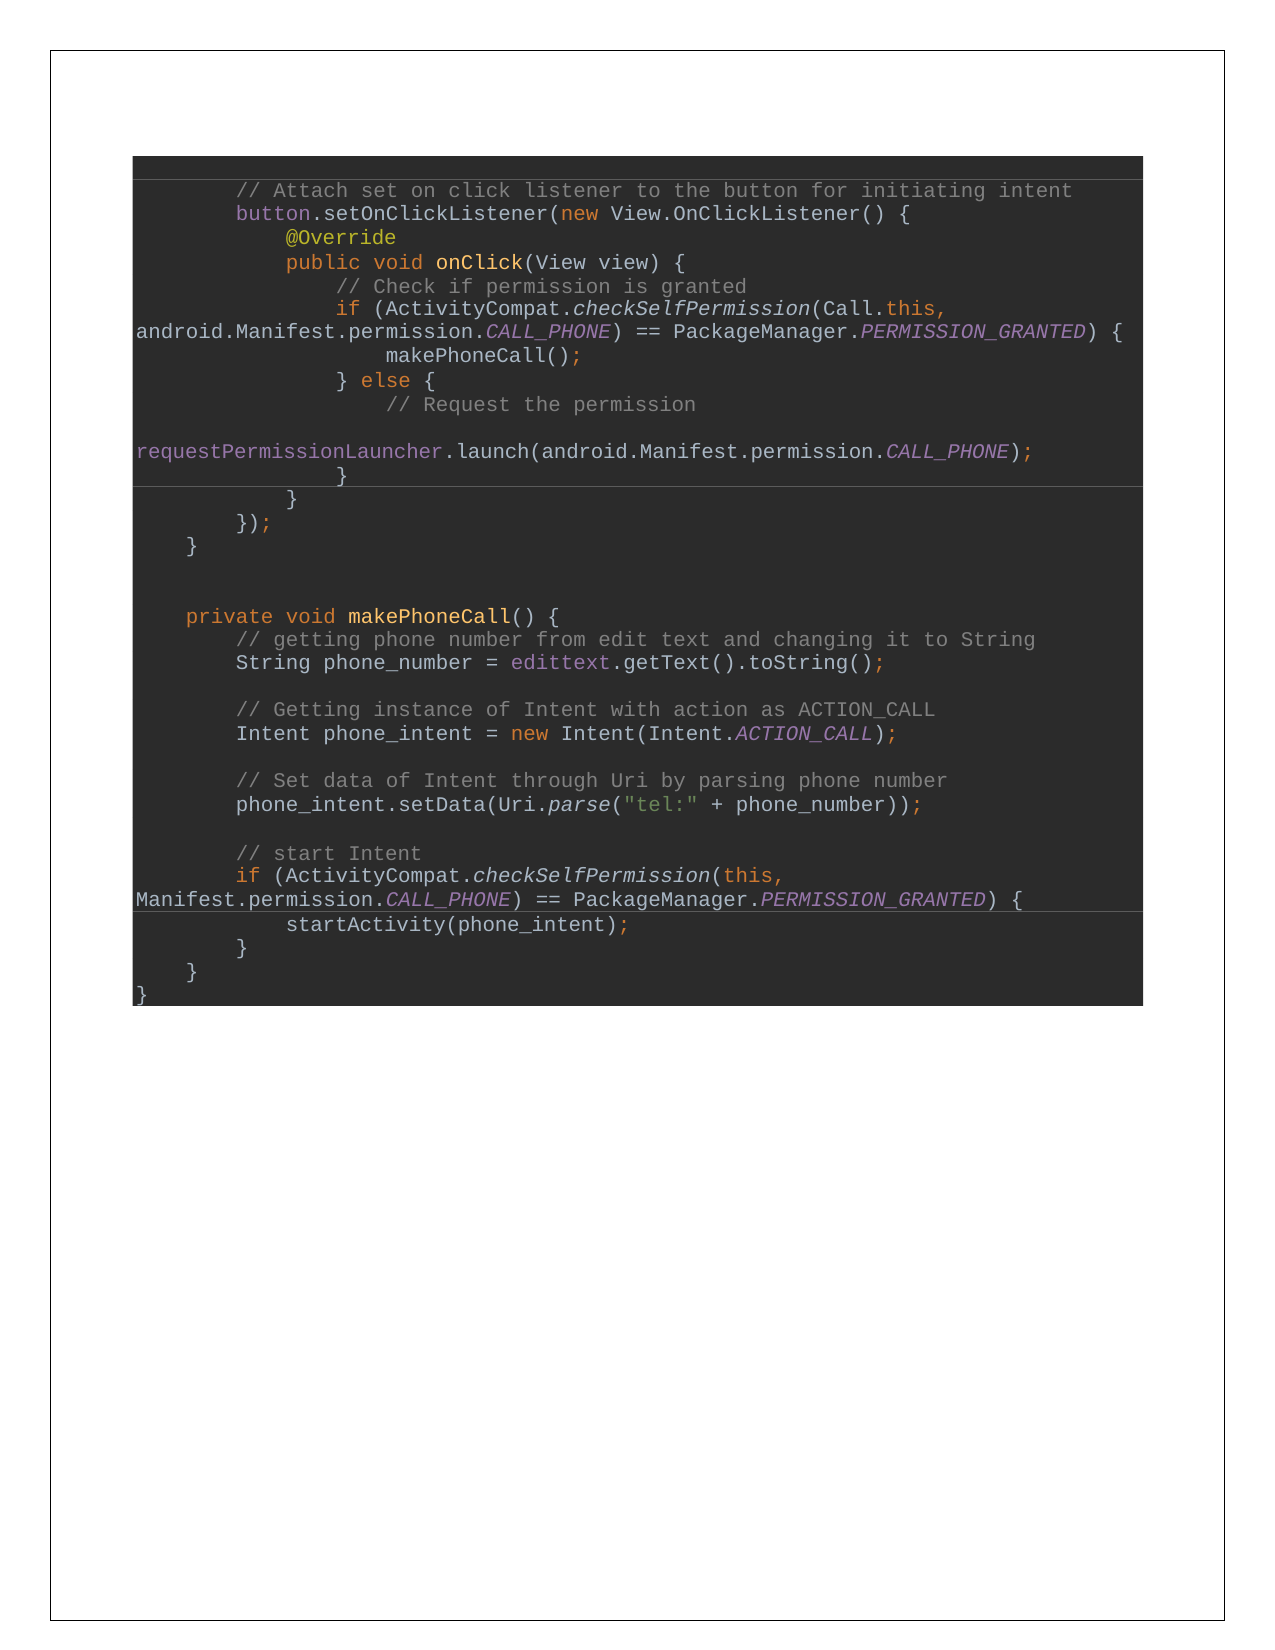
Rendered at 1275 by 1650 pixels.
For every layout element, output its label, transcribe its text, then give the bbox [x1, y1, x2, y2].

text // Check if permission is granted [336, 274, 1154, 298]
text public void onClick(View view) { [286, 251, 1154, 274]
text // Attach set on click listener to the button for initiating intent button.setOnClickListener(new View.OnClickListener() { [236, 180, 1154, 227]
text } [186, 534, 1154, 558]
text } [186, 959, 1154, 983]
text if (ActivityCompat.checkSelfPermission(Call.this, android.Manifest.permission.CALL_PHONE) == PackageManager.PERMISSION_GRANTED) { [136, 298, 1154, 345]
text }); [236, 511, 1154, 534]
text } [136, 983, 1154, 1007]
text } [286, 487, 1154, 511]
text if (ActivityCompat.checkSelfPermission(this, Manifest.permission.CALL_PHONE) == PackageManager.PERMISSION_GRANTED) { [136, 865, 1154, 912]
text requestPermissionLauncher.launch(android.Manifest.permission.CALL_PHONE); [136, 440, 1154, 463]
text // Request the permission [386, 392, 1154, 416]
text // getting phone number from edit text and changing it to String String phone_number = edittext.getText().toString(); [236, 629, 1061, 676]
text makePhoneCall(); [386, 345, 1154, 369]
text } else { [336, 369, 1154, 392]
text // Getting instance of Intent with action as ACTION_CALL Intent phone_intent = new Intent(Intent.ACTION_CALL); [236, 699, 954, 747]
text @Override [286, 227, 1154, 251]
text private void makePhoneCall() { [186, 605, 1154, 629]
text // Set data of Intent through Uri by parsing phone number phone_intent.setData(Uri.parse("tel:" + phone_number)); [236, 770, 1154, 818]
text } [236, 936, 1154, 959]
text // start Intent [236, 841, 1154, 865]
text startActivity(phone_intent); [286, 912, 1154, 936]
text } [336, 463, 1154, 487]
